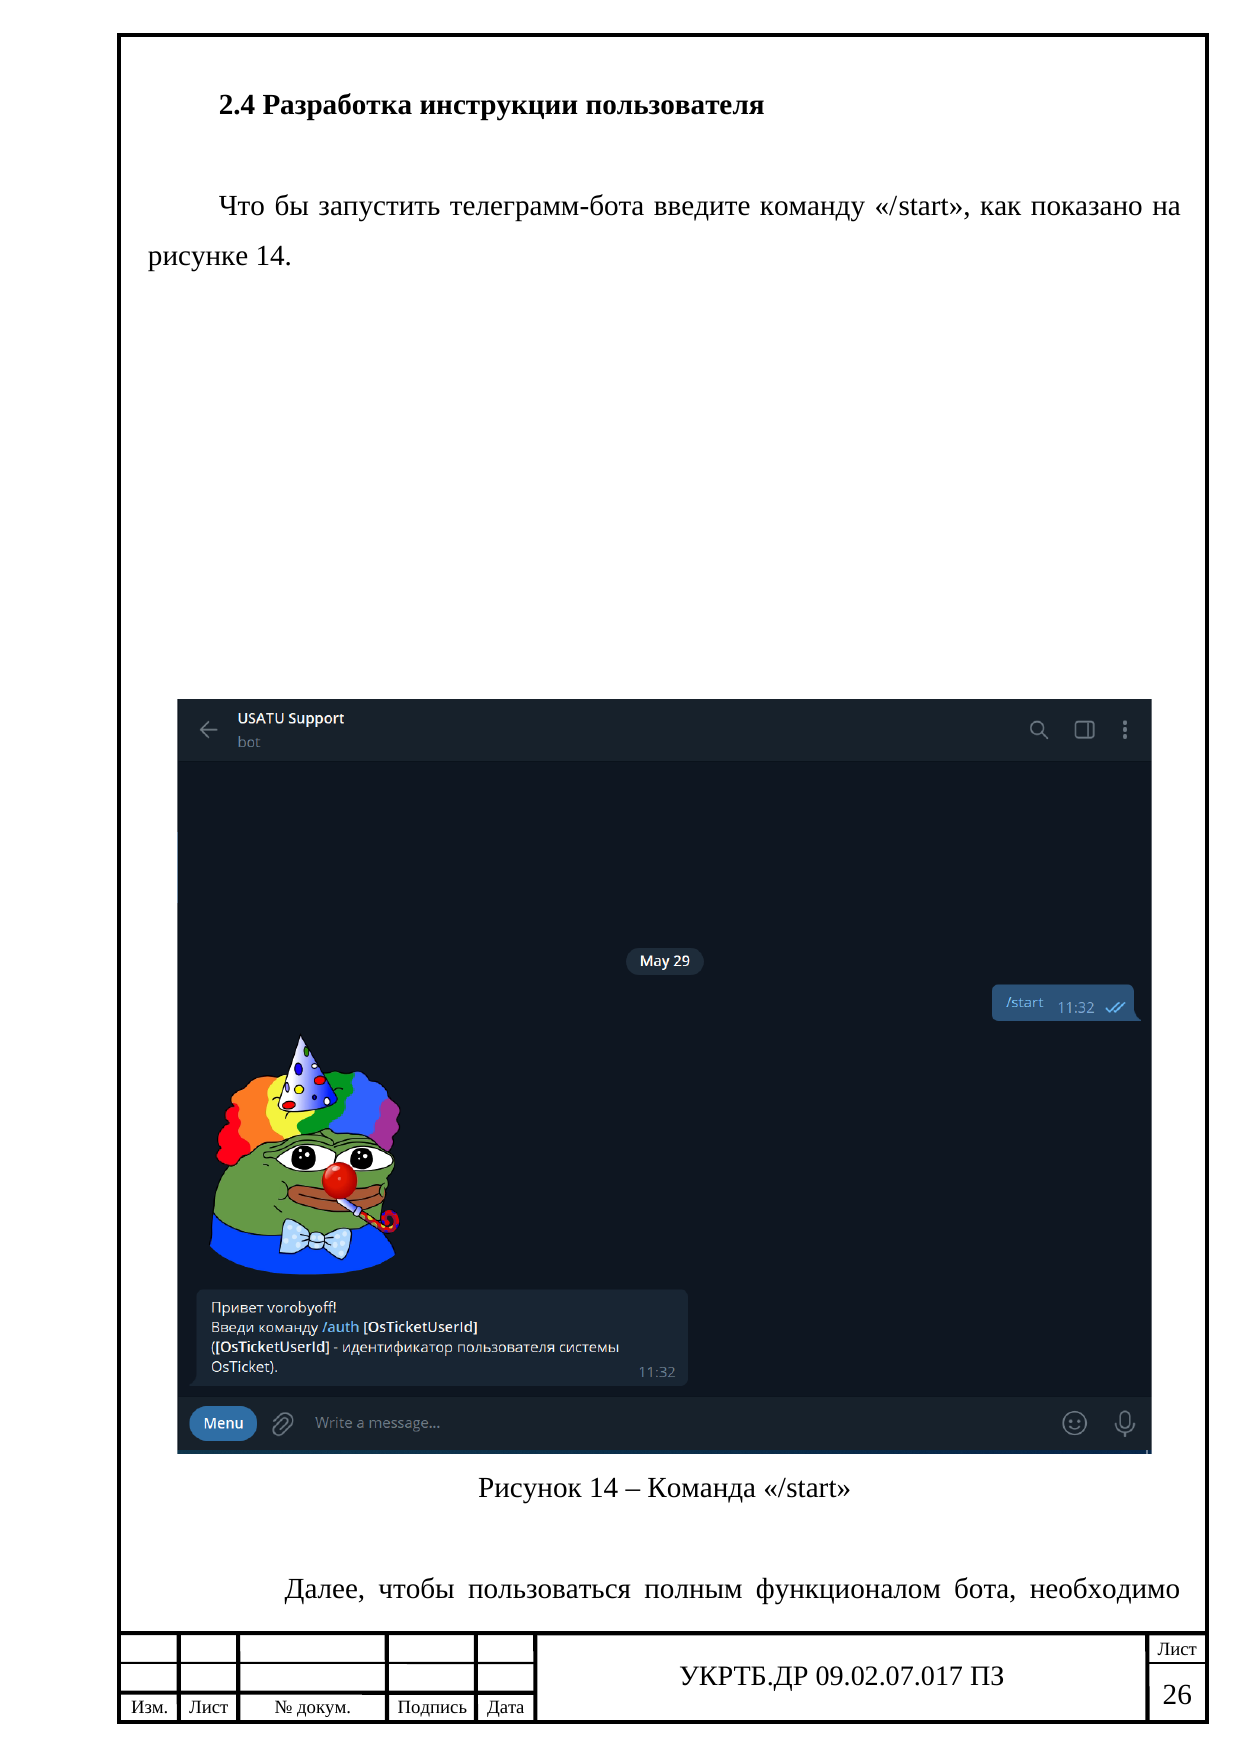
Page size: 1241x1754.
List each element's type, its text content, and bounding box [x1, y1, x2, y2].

text Что бы запустить телеграмм-бота введите команду «/start», как показано на рисунке 14. [148, 188, 1181, 272]
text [148, 1571, 1181, 1604]
text 2.4 Разработка инструкции пользователя [148, 87, 1181, 121]
picture [177, 699, 1152, 1454]
